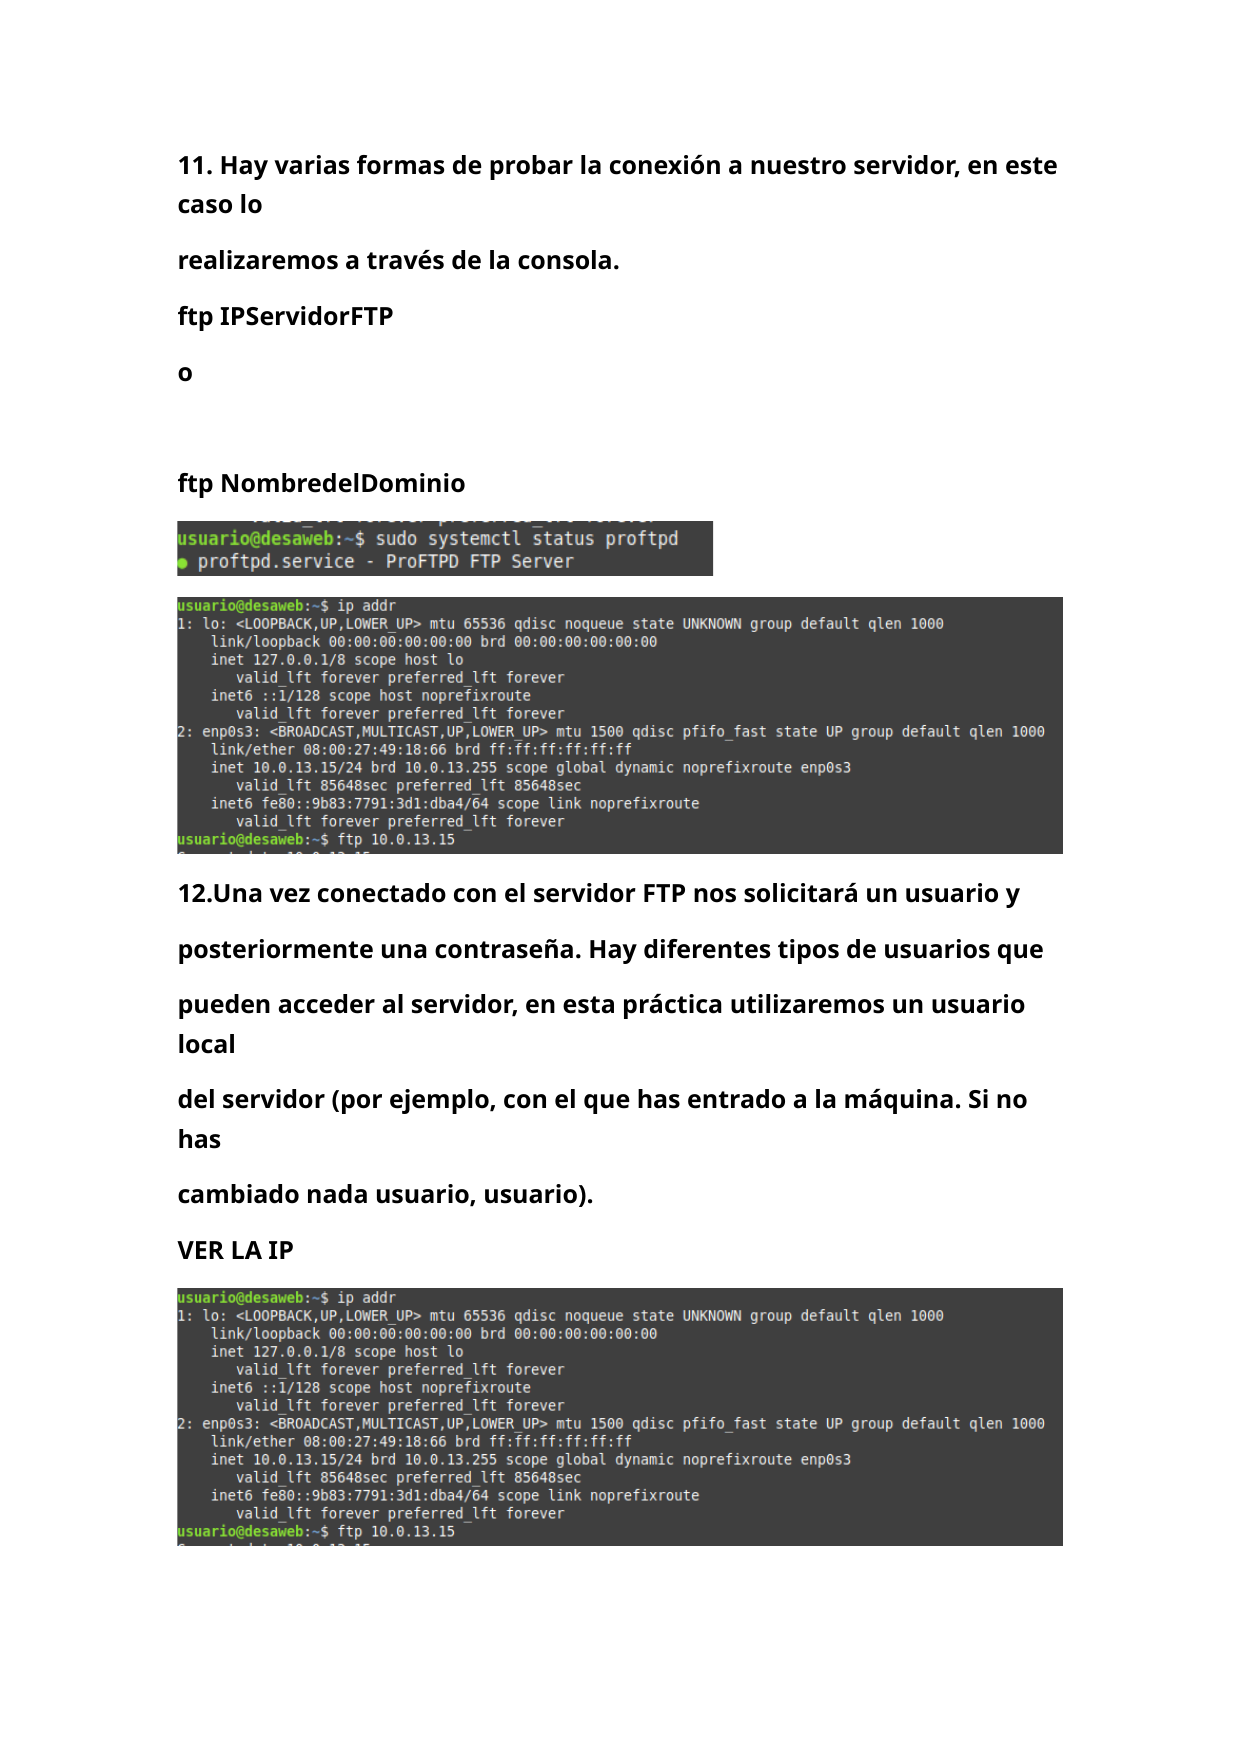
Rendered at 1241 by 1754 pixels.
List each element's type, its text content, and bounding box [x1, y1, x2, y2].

text ftp IPServidorFTP [177, 298, 1063, 332]
picture [177, 521, 714, 576]
text posteriormente una contraseña. Hay diferentes tipos de usuarios que [177, 931, 1063, 965]
text del servidor (por ejemplo, con el que has entrado a la máquina. Si no has [177, 1082, 1063, 1155]
text VER LA IP [177, 1233, 1063, 1267]
text pueden acceder al servidor, en esta práctica utilizaremos un usuario local [177, 987, 1063, 1060]
text 12.Una vez conectado con el servidor FTP nos solicitará un usuario y [177, 875, 1063, 909]
text cambiado nada usuario, usuario). [177, 1177, 1063, 1211]
text o [177, 354, 1063, 388]
text ftp NombredelDominio [177, 466, 1063, 500]
picture [177, 597, 1063, 854]
text realizaremos a través de la consola. [177, 243, 1063, 277]
text 11. Hay varias formas de probar la conexión a nuestro servidor, en este caso lo [177, 148, 1063, 221]
picture [177, 1288, 1063, 1546]
